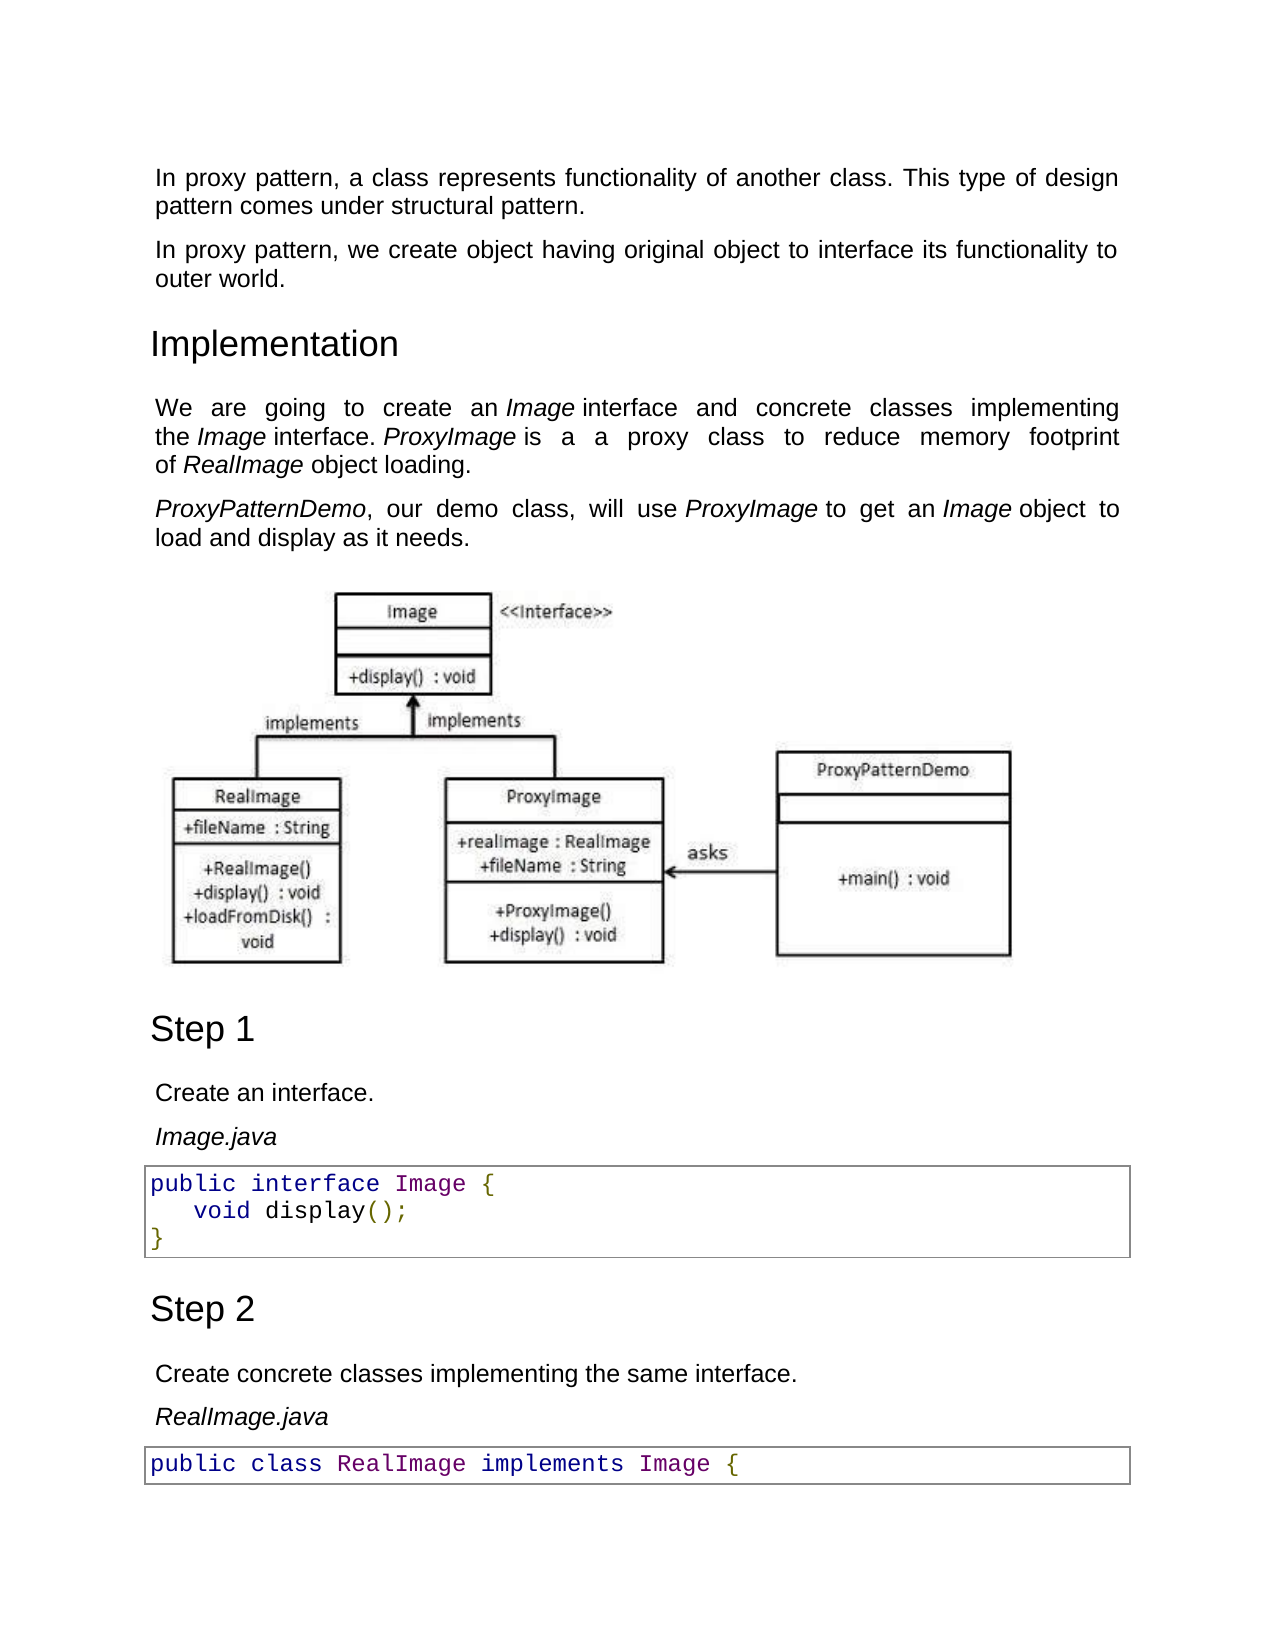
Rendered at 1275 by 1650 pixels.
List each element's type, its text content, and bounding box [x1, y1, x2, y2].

text RealImage.java [155, 1402, 1120, 1431]
text Step 2 [150, 1287, 1125, 1329]
text public interface Image { [146, 1167, 1129, 1198]
text We are going to create an Image interface and concrete classes implementing the Image interface. ProxyImage is a a proxy class to reduce memory footprint of RealImage object loading. [155, 393, 1120, 479]
text void display(); [150, 1198, 1125, 1220]
text In proxy pattern, we create object having original object to interface its functionality to outer world. [155, 235, 1120, 292]
text Implementation [150, 322, 1125, 364]
text Image.java [155, 1122, 1120, 1150]
text Create an interface. [155, 1078, 1120, 1107]
picture [150, 566, 1025, 978]
text Step 1 [150, 1007, 1125, 1049]
text ProxyPatternDemo, our demo class, will use ProxyImage to get an Image object to load and display as it needs. [155, 494, 1120, 552]
text In proxy pattern, a class represents functionality of another class. This type of design pattern comes under structural pattern. [155, 162, 1120, 220]
text Create concrete classes implementing the same interface. [155, 1359, 1120, 1387]
text } [146, 1220, 1129, 1257]
text public class RealImage implements Image { [146, 1448, 1129, 1483]
